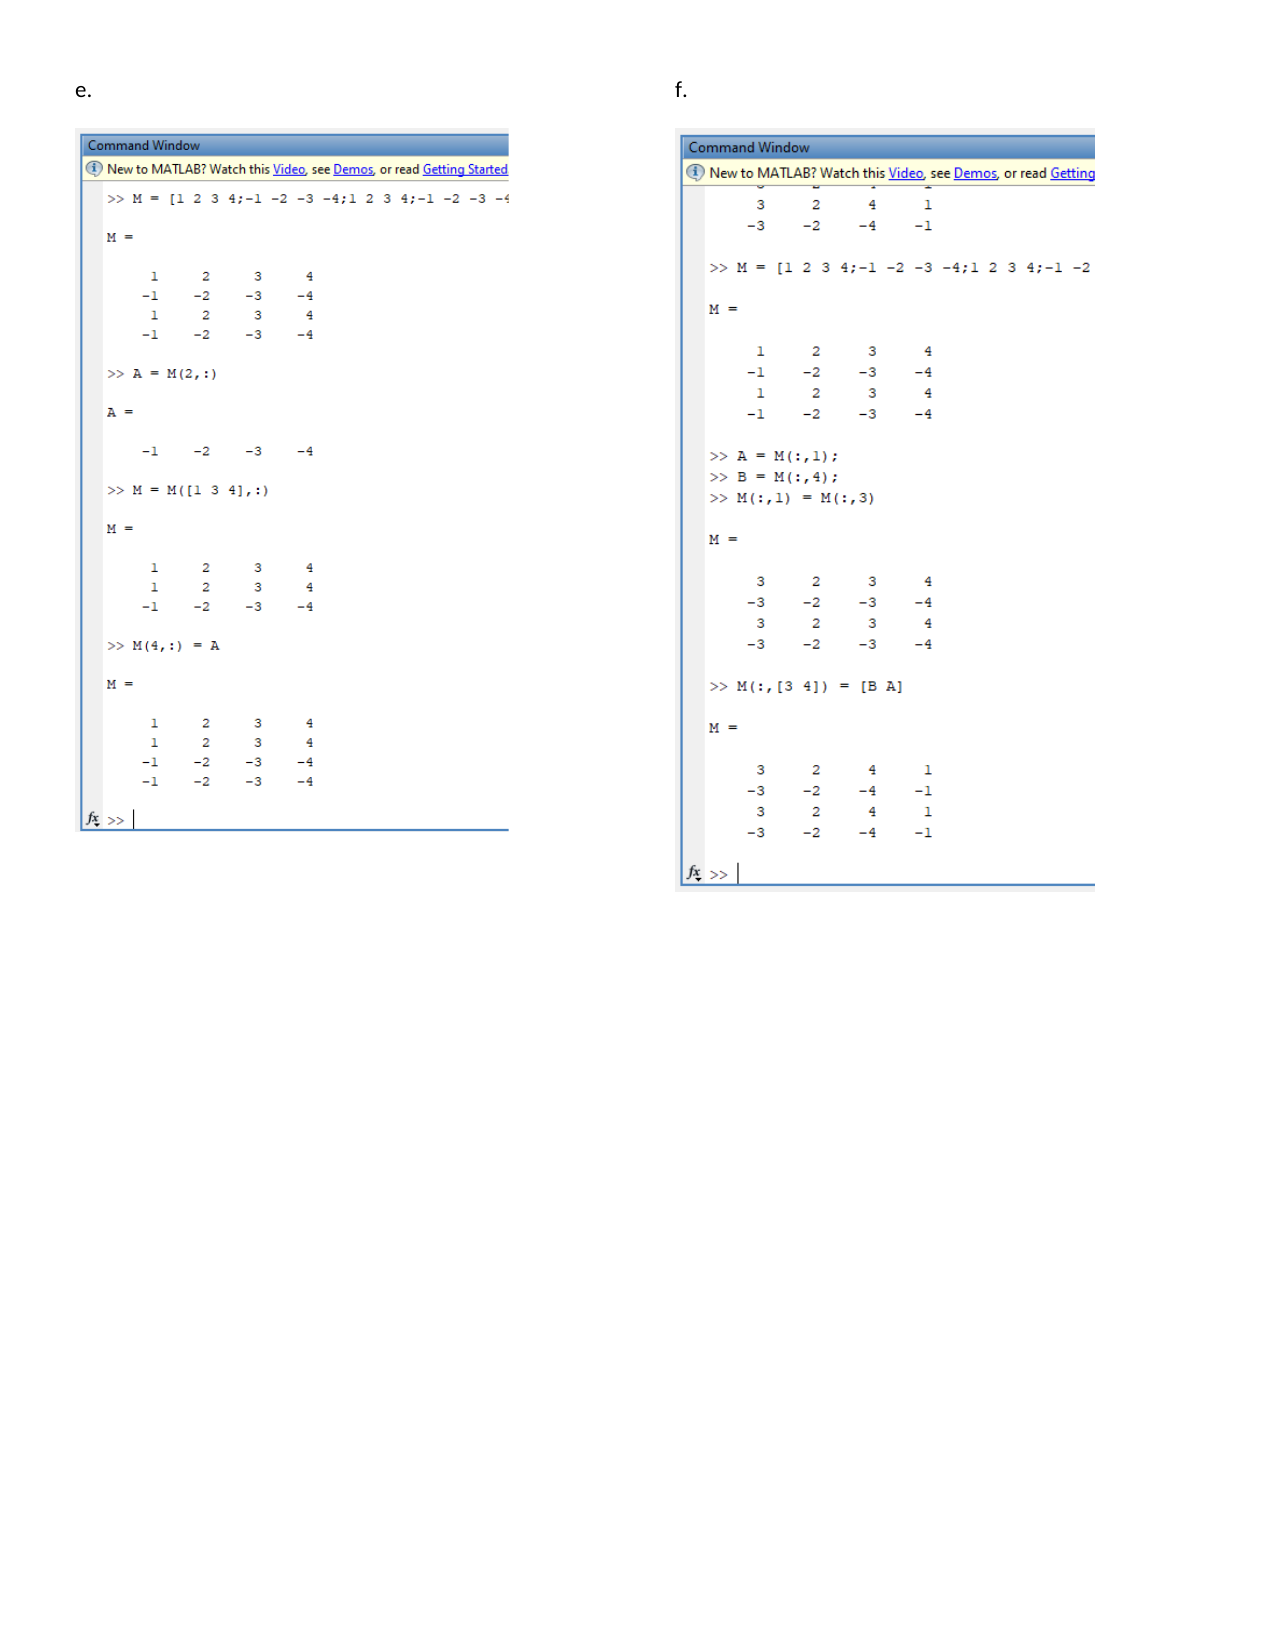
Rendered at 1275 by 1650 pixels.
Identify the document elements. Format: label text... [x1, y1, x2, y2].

picture [75, 128, 509, 832]
picture [675, 128, 1095, 892]
text e. [75, 75, 600, 103]
text f. [675, 75, 1200, 103]
